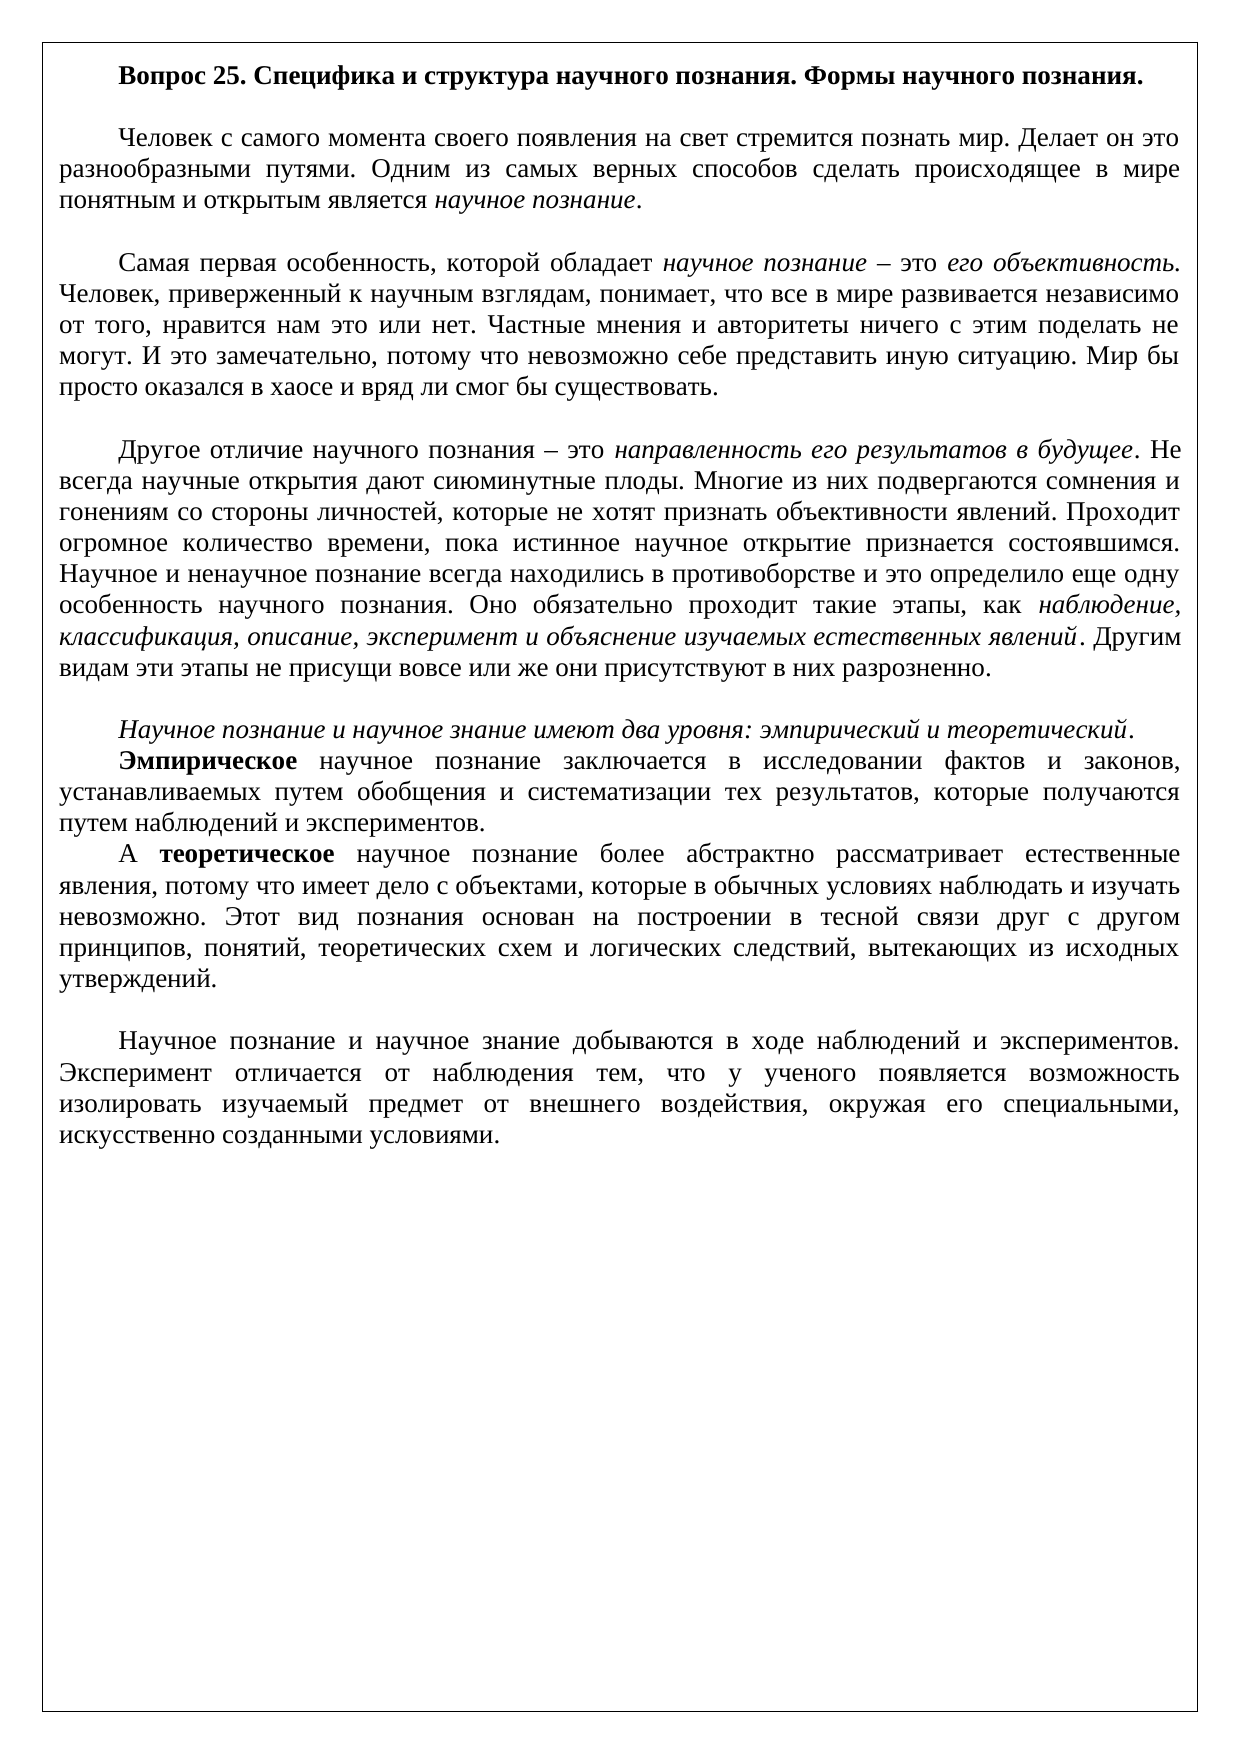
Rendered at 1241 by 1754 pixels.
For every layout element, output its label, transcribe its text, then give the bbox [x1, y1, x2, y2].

text Другое отличие научного познания – это направленность его результатов в будущее. Не всегда научные открытия дают сиюминутные плоды. Многие из них подвергаются сомнения и гонениям со стороны личностей, которые не хотят признать объективности явлений. Проходит огромное количество времени, пока истинное научное открытие признается состоявшимся. Научное и ненаучное познание всегда находились в противоборстве и это определило еще одну особенность научного познания. Оно обязательно проходит такие этапы, как наблюдение, классификация, описание, эксперимент и объяснение изучаемых естественных явлений. Другим видам эти этапы не присущи вовсе или же они присутствуют в них разрозненно. [59, 433, 1181, 682]
text Человек с самого момента своего появления на свет стремится познать мир. Делает он это разнообразными путями. Одним из самых верных способов сделать происходящее в мире понятным и открытым является научное познание. [59, 121, 1181, 215]
text Научное познание и научное знание имеют два уровня: эмпирический и теоретический. [59, 713, 1181, 744]
text Научное познание и научное знание добываются в ходе наблюдений и экспериментов. Эксперимент отличается от наблюдения тем, что у ученого появляется возможность изолировать изучаемый предмет от внешнего воздействия, окружая его специальными, искусственно созданными условиями. [59, 1024, 1181, 1149]
text А теоретическое научное познание более абстрактно рассматривает естественные явления, потому что имеет дело с объектами, которые в обычных условиях наблюдать и изучать невозможно. Этот вид познания основан на построении в тесной связи друг с другом принципов, понятий, теоретических схем и логических следствий, вытекающих из исходных утверждений. [59, 838, 1181, 993]
text Вопрос 25. Специфика и структура научного познания. Формы научного познания. [59, 59, 1181, 90]
text Самая первая особенность, которой обладает научное познание – это его объективность. Человек, приверженный к научным взглядам, понимает, что все в мире развивается независимо от того, нравится нам это или нет. Частные мнения и авторитеты ничего с этим поделать не могут. И это замечательно, потому что невозможно себе представить иную ситуацию. Мир бы просто оказался в хаосе и вряд ли смог бы существовать. [59, 246, 1181, 402]
text Эмпирическое научное познание заключается в исследовании фактов и законов, устанавливаемых путем обобщения и систематизации тех результатов, которые получаются путем наблюдений и экспериментов. [59, 744, 1181, 838]
